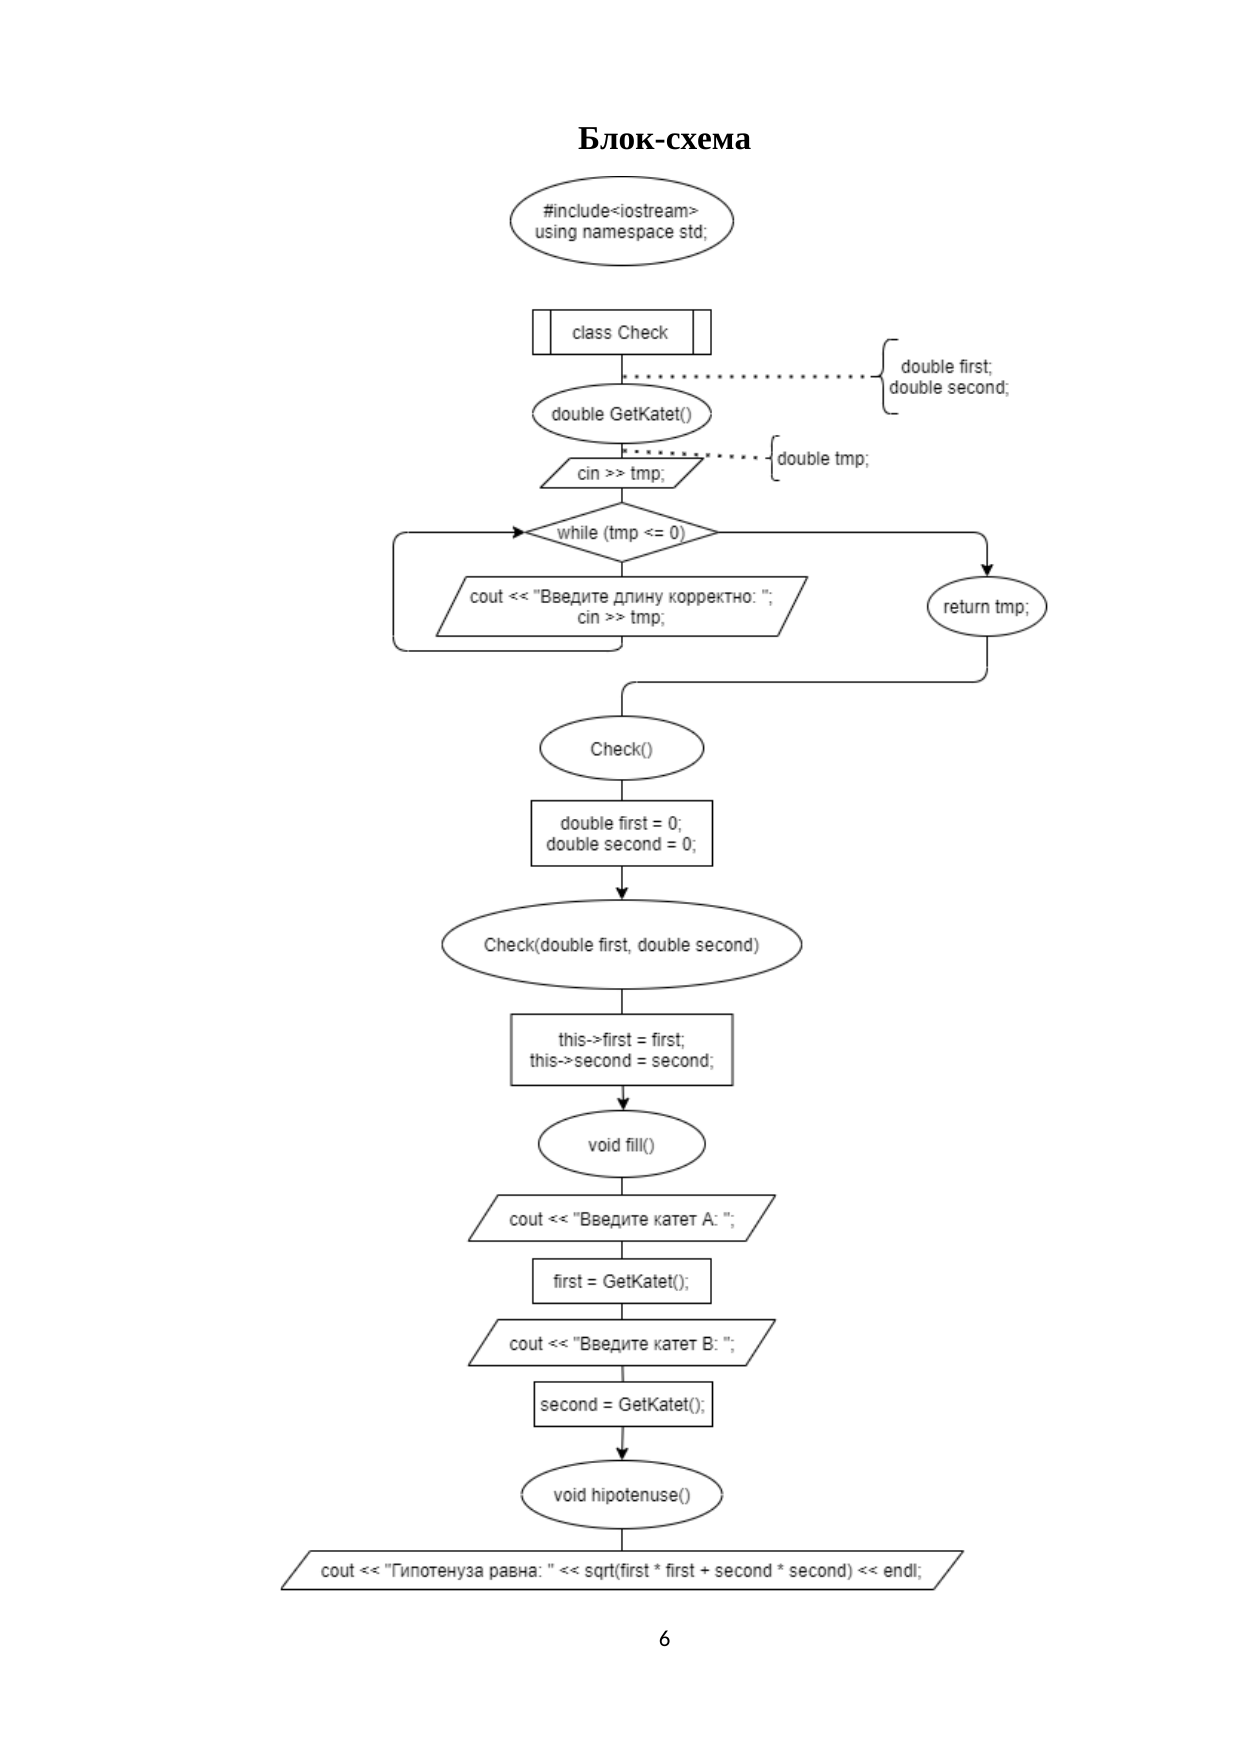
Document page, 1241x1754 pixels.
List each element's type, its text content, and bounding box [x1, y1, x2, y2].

text Блок-схема [177, 118, 1152, 156]
picture [280, 176, 1049, 1592]
